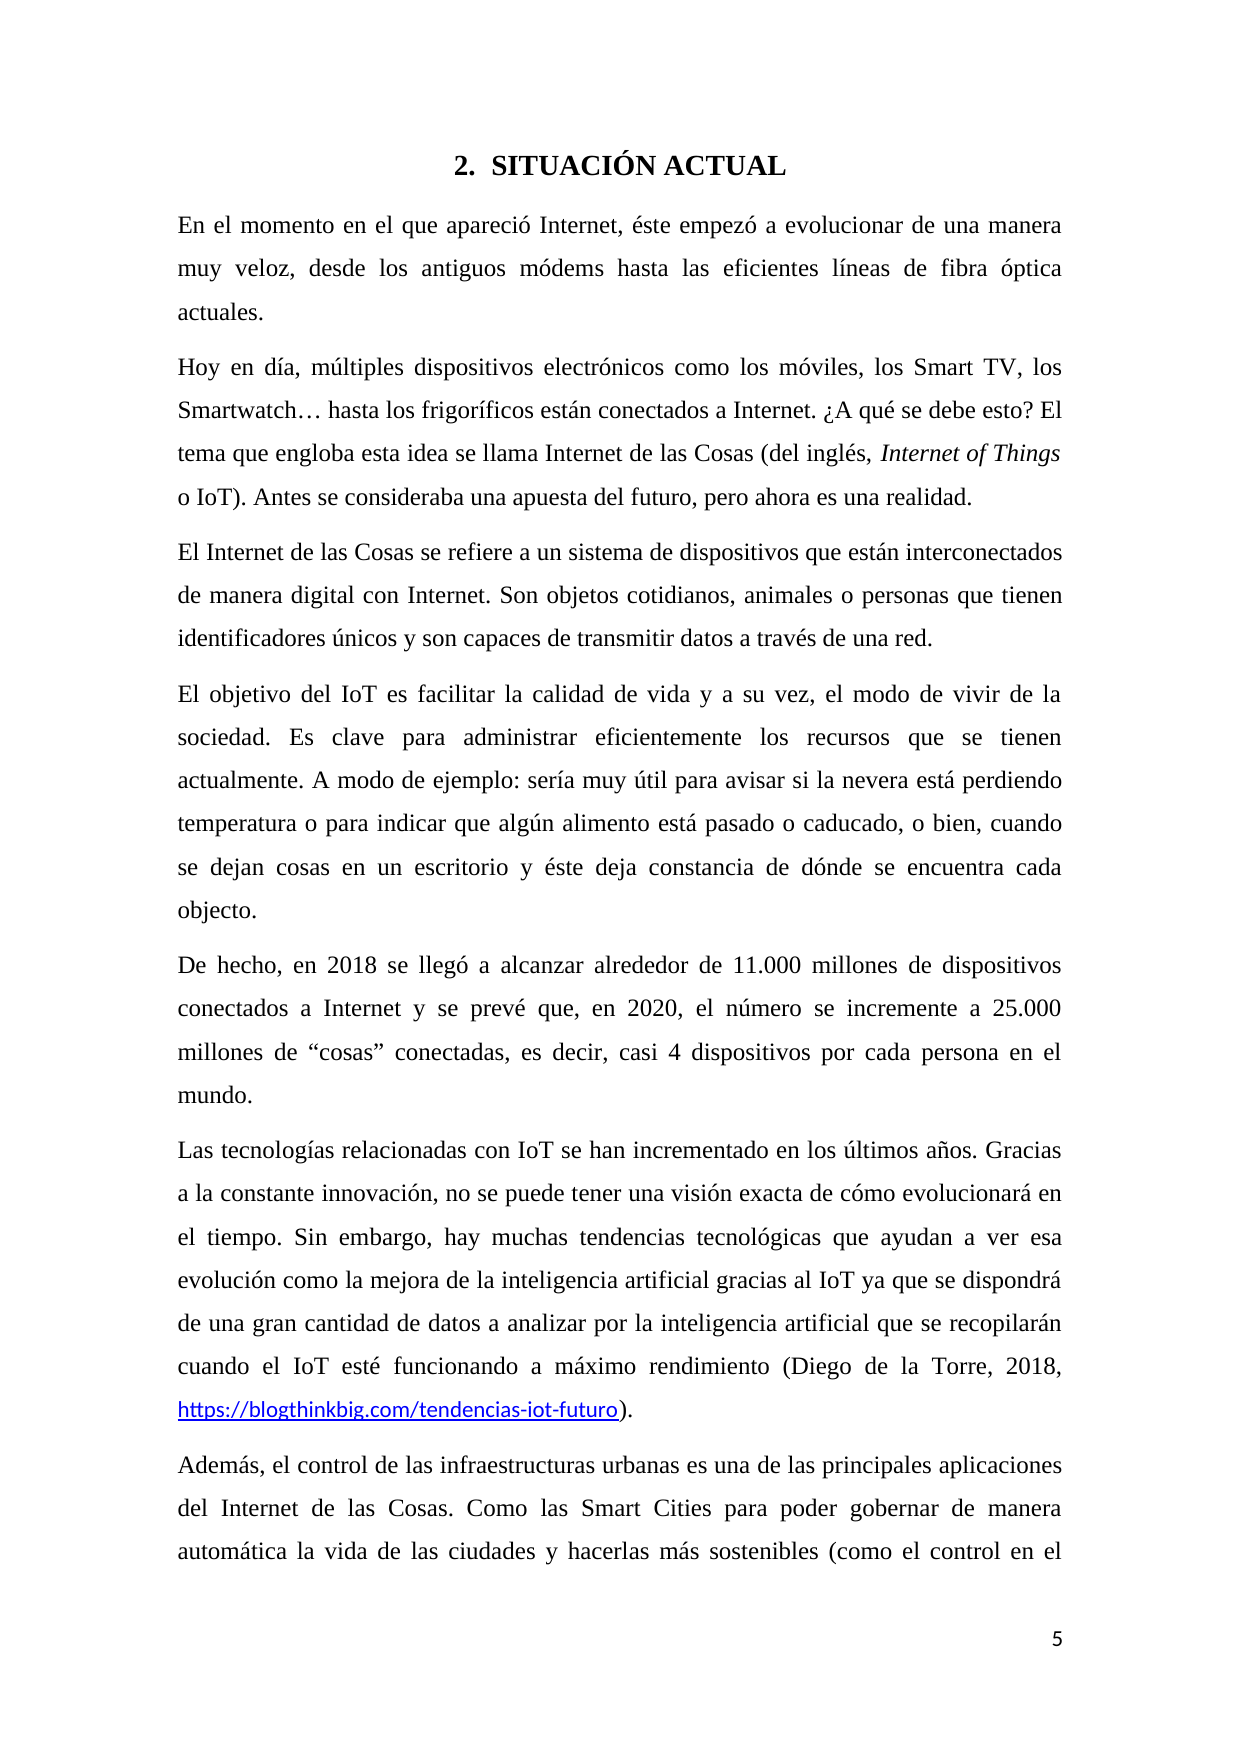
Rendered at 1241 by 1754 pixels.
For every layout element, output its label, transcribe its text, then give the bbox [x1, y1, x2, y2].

list SITUACIÓN ACTUAL [177, 148, 1063, 181]
text De hecho, en 2018 se llegó a alcanzar alrededor de 11.000 millones de dispositivos conectados a Internet y se prevé que, en 2020, el número se incremente a 25.000 millones de “cosas” conectadas, es decir, casi 4 dispositivos por cada persona en el mundo. [177, 950, 1063, 1108]
text El objetivo del IoT es facilitar la calidad de vida y a su vez, el modo de vivir de la sociedad. Es clave para administrar eficientemente los recursos que se tienen actualmente. A modo de ejemplo: sería muy útil para avisar si la nevera está perdiendo temperatura o para indicar que algún alimento está pasado o caducado, o bien, cuando se dejan cosas en un escritorio y éste deja constancia de dónde se encuentra cada objecto. [177, 679, 1063, 923]
text En el momento en el que apareció Internet, éste empezó a evolucionar de una manera muy veloz, desde los antiguos módems hasta las eficientes líneas de fibra óptica actuales. [177, 210, 1063, 325]
text Las tecnologías relacionadas con IoT se han incrementado en los últimos años. Gracias a la constante innovación, no se puede tener una visión exacta de cómo evolucionará en el tiempo. Sin embargo, hay muchas tendencias tecnológicas que ayudan a ver esa evolución como la mejora de la inteligencia artificial gracias al IoT ya que se dispondrá de una gran cantidad de datos a analizar por la inteligencia artificial que se recopilarán cuando el IoT esté funcionando a máximo rendimiento (Diego de la Torre, 2018, https://blogthinkbig.com/tendencias-iot-futuro). [177, 1135, 1063, 1423]
text El Internet de las Cosas se refiere a un sistema de dispositivos que están interconectados de manera digital con Internet. Son objetos cotidianos, animales o personas que tienen identificadores únicos y son capaces de transmitir datos a través de una red. [177, 537, 1063, 652]
text Hoy en día, múltiples dispositivos electrónicos como los móviles, los Smart TV, los Smartwatch… hasta los frigoríficos están conectados a Internet. ¿A qué se debe esto? El tema que engloba esta idea se llama Internet de las Cosas (del inglés, Internet of Things o IoT). Antes se consideraba una apuesta del futuro, pero ahora es una realidad. [177, 352, 1063, 510]
